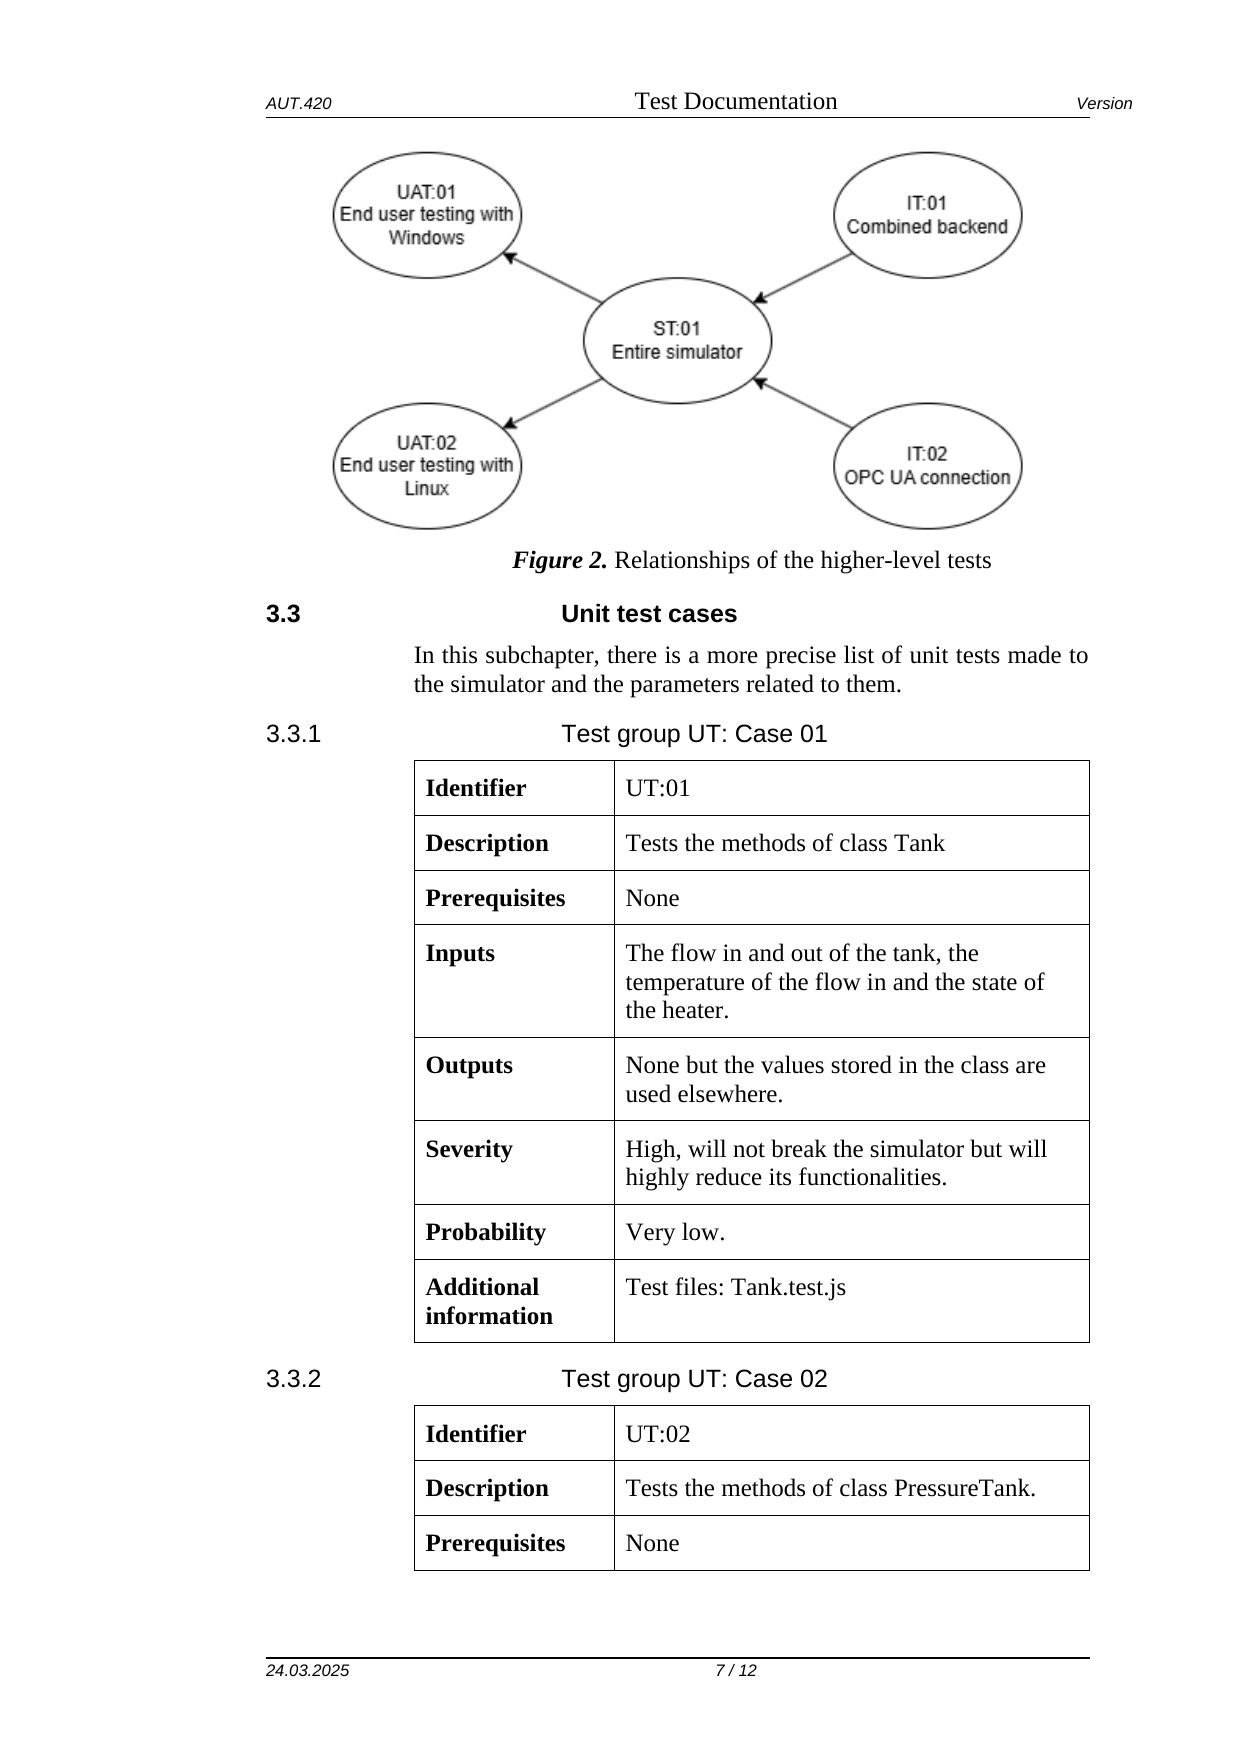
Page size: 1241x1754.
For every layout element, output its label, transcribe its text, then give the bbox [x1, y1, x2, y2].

table_cell Additional information [415, 1260, 614, 1342]
table_cell Severity [415, 1121, 614, 1204]
table_cell Probability [415, 1205, 614, 1258]
subtitle Test group UT: Case 02 [266, 1364, 1090, 1393]
table_cell Outputs [415, 1038, 614, 1120]
table_cell None [615, 871, 1089, 924]
table_cell Inputs [415, 925, 614, 1037]
subtitle Test group UT: Case 01 [266, 719, 1090, 747]
table_cell Very low. [615, 1205, 1089, 1258]
table_header Identifier [415, 761, 614, 815]
table_cell Tests the methods of class Tank [615, 816, 1089, 869]
table_cell Prerequisites [415, 1516, 614, 1569]
table_cell None [615, 1516, 1089, 1569]
table_cell Tests the methods of class PressureTank. [615, 1461, 1089, 1515]
table_header UT:02 [615, 1406, 1089, 1460]
table_cell None but the values stored in the class are used elsewhere. [615, 1038, 1089, 1120]
table_header Identifier [415, 1406, 614, 1460]
table_cell The flow in and out of the tank, the temperature of the flow in and the state of the heater. [615, 925, 1089, 1037]
table_cell High, will not break the simulator but will highly reduce its functionalities. [615, 1121, 1089, 1204]
table_cell Prerequisites [415, 871, 614, 924]
table_cell Description [415, 1461, 614, 1515]
text Figure 2. Relationships of the higher-level tests [413, 545, 1090, 574]
table_cell Description [415, 816, 614, 869]
subtitle Unit test cases [266, 599, 1090, 628]
table_header UT:01 [615, 761, 1089, 815]
picture [330, 150, 1026, 533]
text In this subchapter, there is a more precise list of unit tests made to the simulator and the parameters related to them. [413, 640, 1090, 698]
table_cell Test files: Tank.test.js [615, 1260, 1089, 1342]
